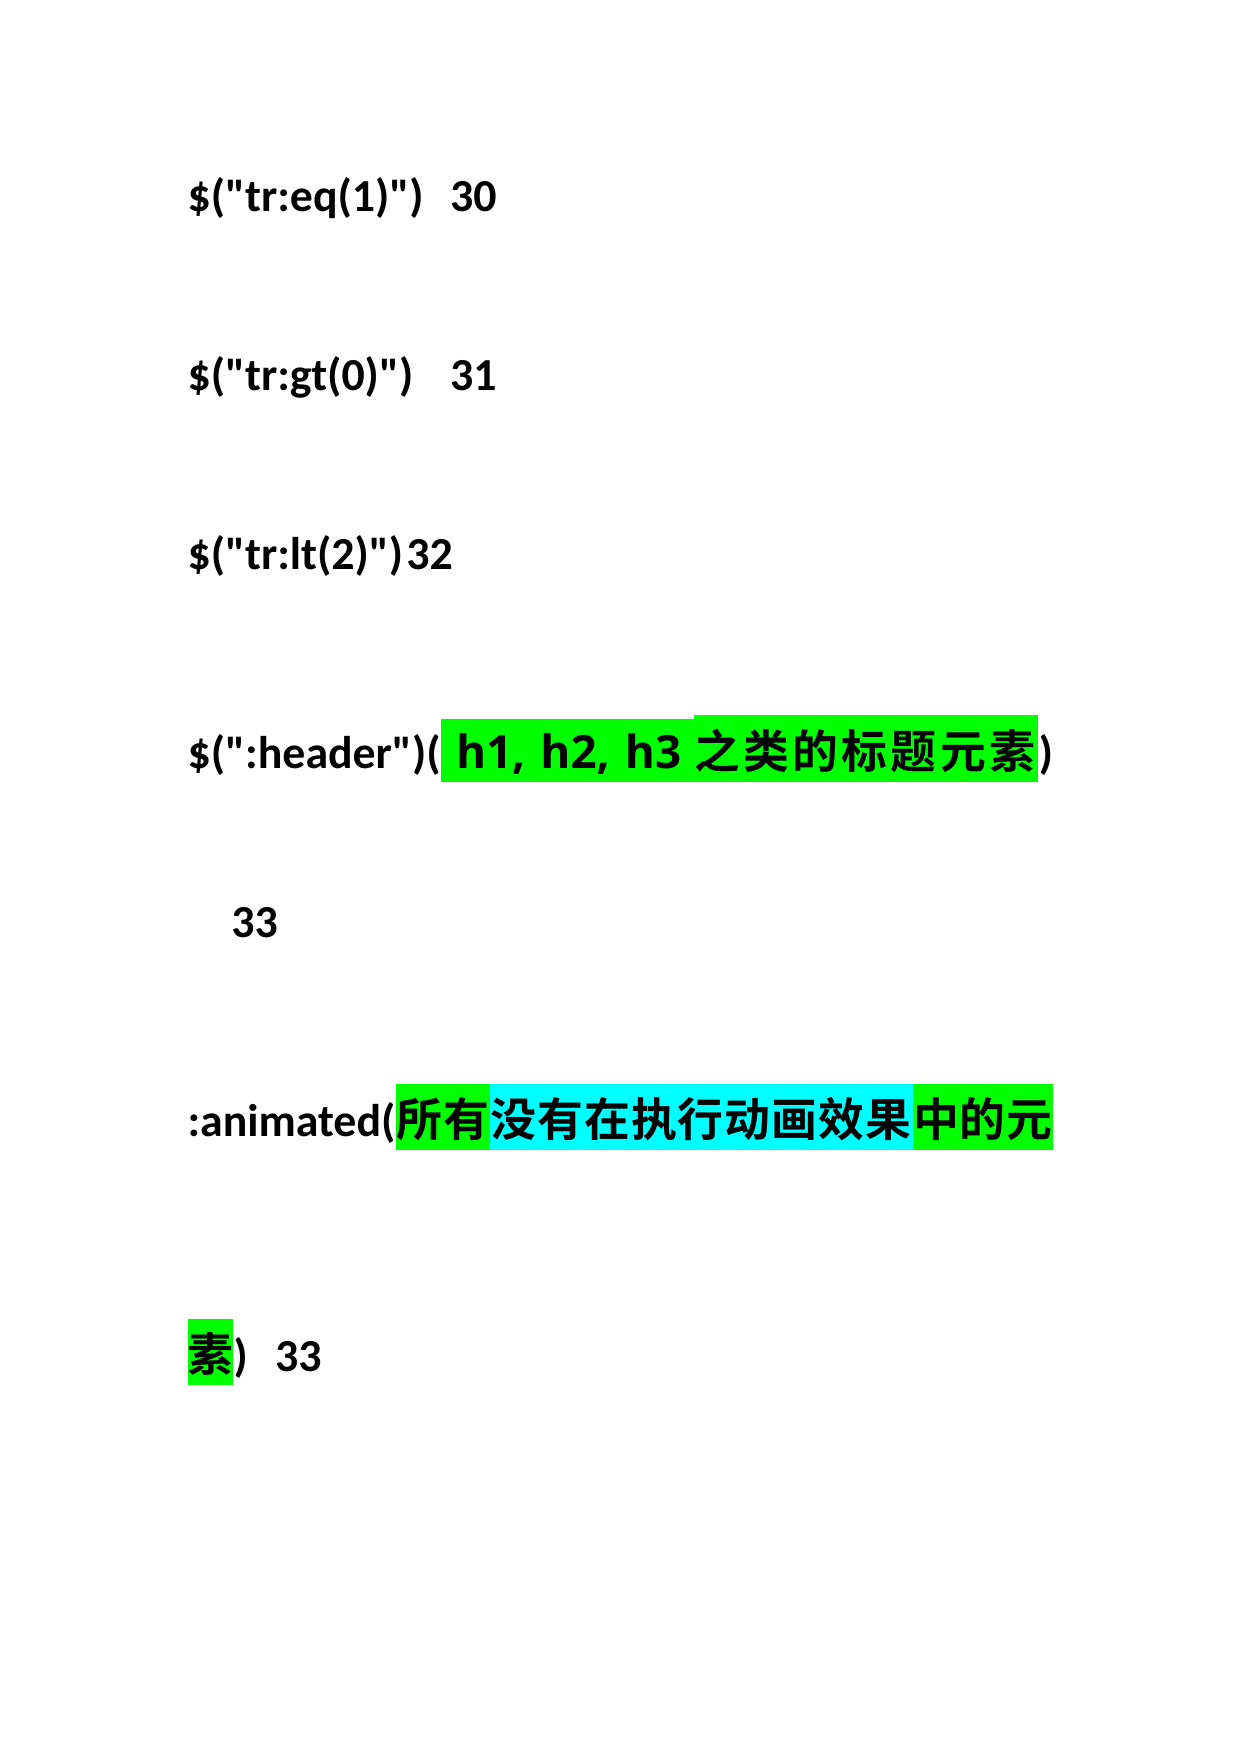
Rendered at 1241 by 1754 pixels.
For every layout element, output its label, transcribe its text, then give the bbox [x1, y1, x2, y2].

subtitle $("tr:eq(1)") 30 [187, 162, 1053, 227]
subtitle $("tr:lt(2)") 32 [187, 521, 1053, 586]
subtitle :animated(所有没有在执行动画效果中的元素) 33 [187, 1068, 1053, 1401]
subtitle $(":header")( h1, h2, h3之类的标题元素) 33 [187, 700, 1053, 954]
subtitle $("tr:gt(0)") 31 [187, 341, 1053, 406]
